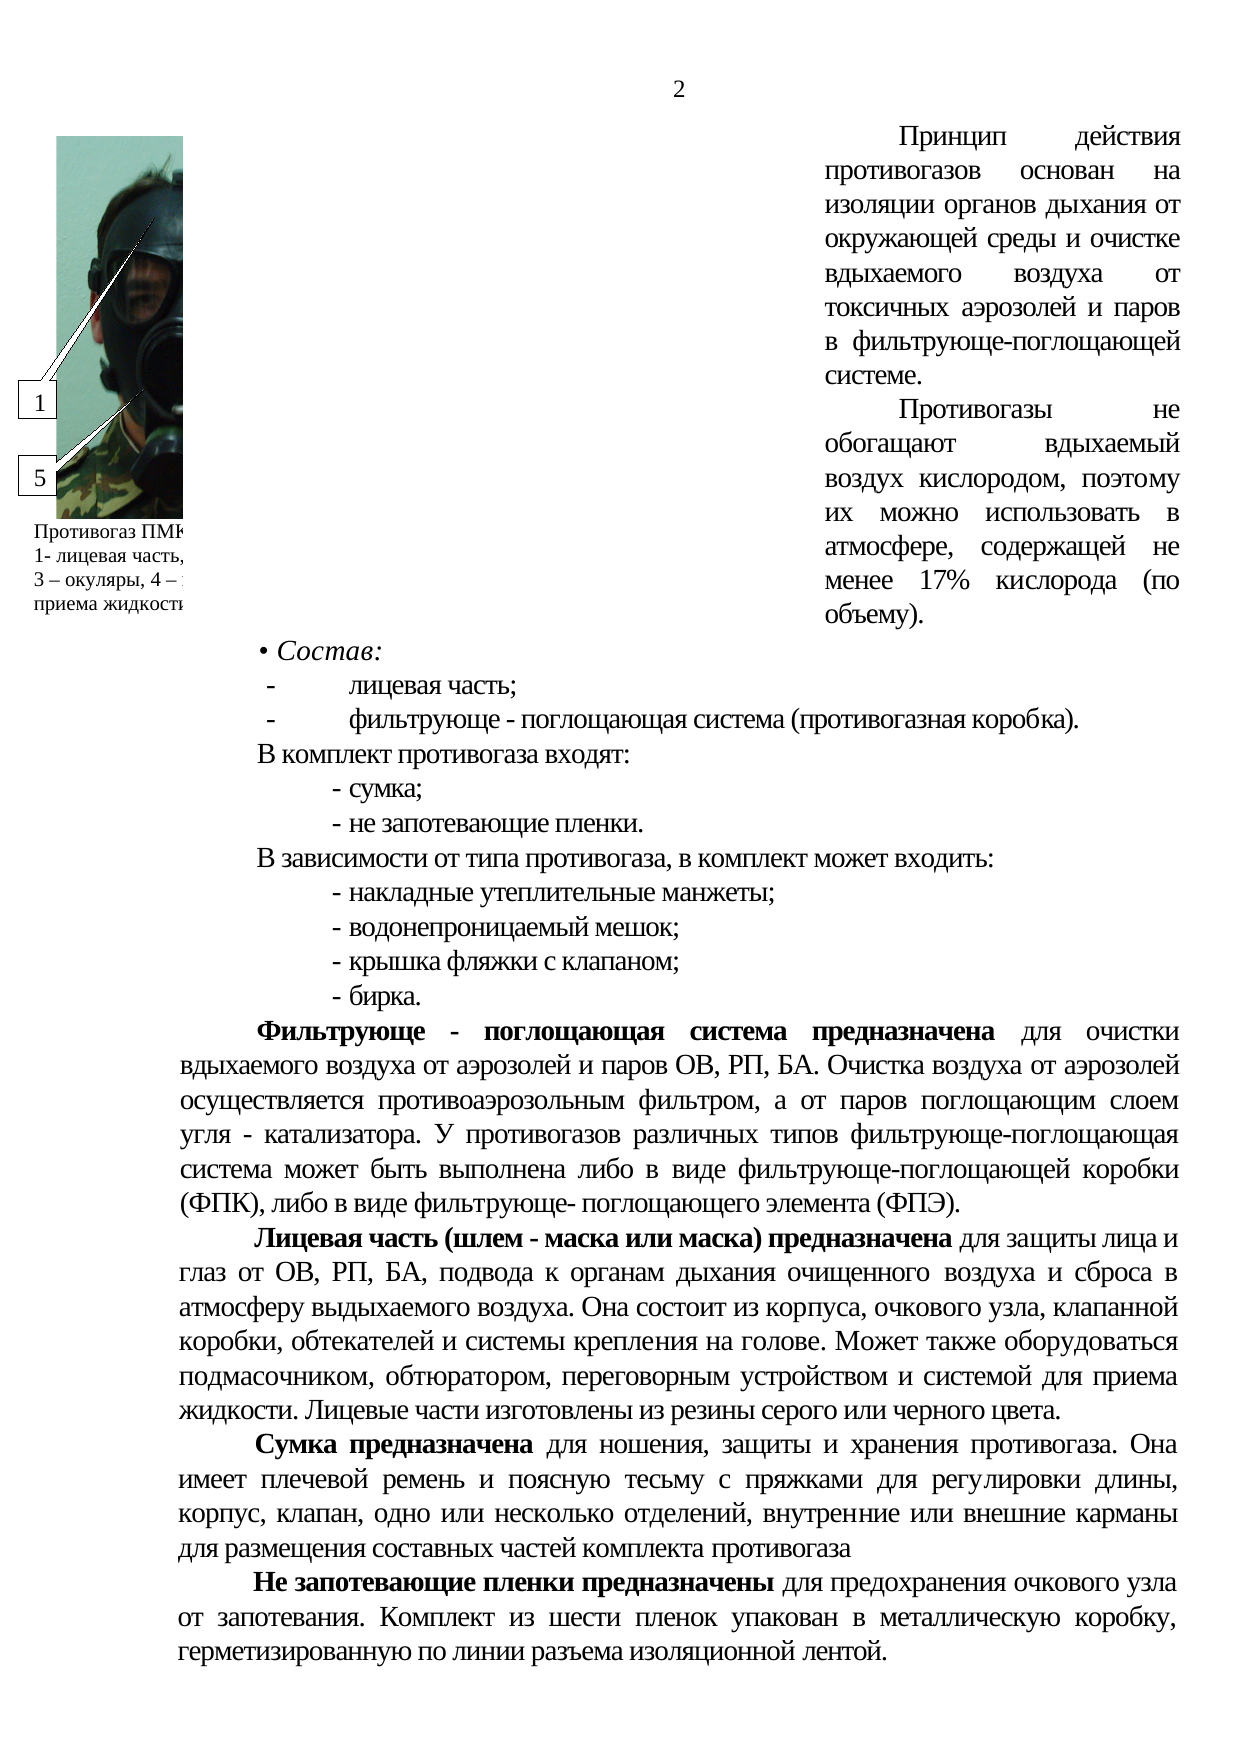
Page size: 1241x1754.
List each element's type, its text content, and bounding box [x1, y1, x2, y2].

text В комплект противогаза входят: [257, 736, 1181, 770]
picture [56, 136, 183, 519]
list сумка; [332, 770, 1181, 805]
text Фильтрующе - поглощающая система предназначена для очистки вдыхаемого воздуха от аэрозолей и паров ОВ, РП, БА. Очистка воздуха от аэрозолей осуществляется противоаэрозольным фильтром, а от паров поглощающим слоем угля - катализатора. У противогазов различных типов фильтрующе-поглощающая система может быть выполнена либо в виде фильтрующе-поглощающей коробки (ФПК), либо в виде фильтрующе- поглощающего элемента (ФПЭ). [179, 1013, 1180, 1219]
list бирка. [332, 978, 1181, 1012]
list не запотевающие пленки. [332, 805, 1181, 840]
text В зависимости от типа противогаза, в комплект может входить: [256, 840, 1181, 874]
list фильтрующе - поглощающая система (противогазная коробка). [266, 701, 1181, 736]
text Лицевая часть (шлем - маска или маска) предназначена для защиты лица и глаз от ОВ, РП, БА, подвода к органам дыхания очищенного воздуха и сброса в атмосферу выдыхаемого воздуха. Она состоит из корпуса, очкового узла, клапанной коробки, обтекателей и системы крепления на голове. Может также оборудоваться подмасочником, обтюратором, переговорным устройством и системой для приема жидкости. Лицевые части изготовлены из резины серого или черного цвета. [179, 1219, 1178, 1426]
text • Состав: [258, 632, 1181, 667]
text Противогазы не обогащают вдыхаемый воздух кислородом, поэтому их можно использовать в атмосфере, содержащей не менее 17% кислорода (по объему). [183, 391, 1180, 631]
text Сумка предназначена для ношения, защиты и хранения противогаза. Она имеет плечевой ремень и поясную тесьму с пряжками для регулировки длины, корпус, клапан, одно или несколько отделений, внутренние или внешние карманы для размещения составных частей комплекта противогаза [178, 1426, 1178, 1564]
list накладные утеплительные манжеты; [332, 874, 1181, 909]
text Не запотевающие пленки предназначены для предохранения очкового узла от запотевания. Комплект из шести пленок упакован в металлическую коробку, герметизированную по линии разъема изоляционной лентой. [177, 1564, 1177, 1668]
text Принцип действия противогазов основан на изоляции органов дыхания от окружающей среды и очистке вдыхаемого воздуха от токсичных аэрозолей и паров в фильтрующе-поглощающей системе. [183, 118, 1181, 391]
list водонепроницаемый мешок; [332, 909, 1181, 943]
list крышка фляжки с клапаном; [332, 943, 1181, 978]
list лицевая часть; [266, 667, 1181, 701]
